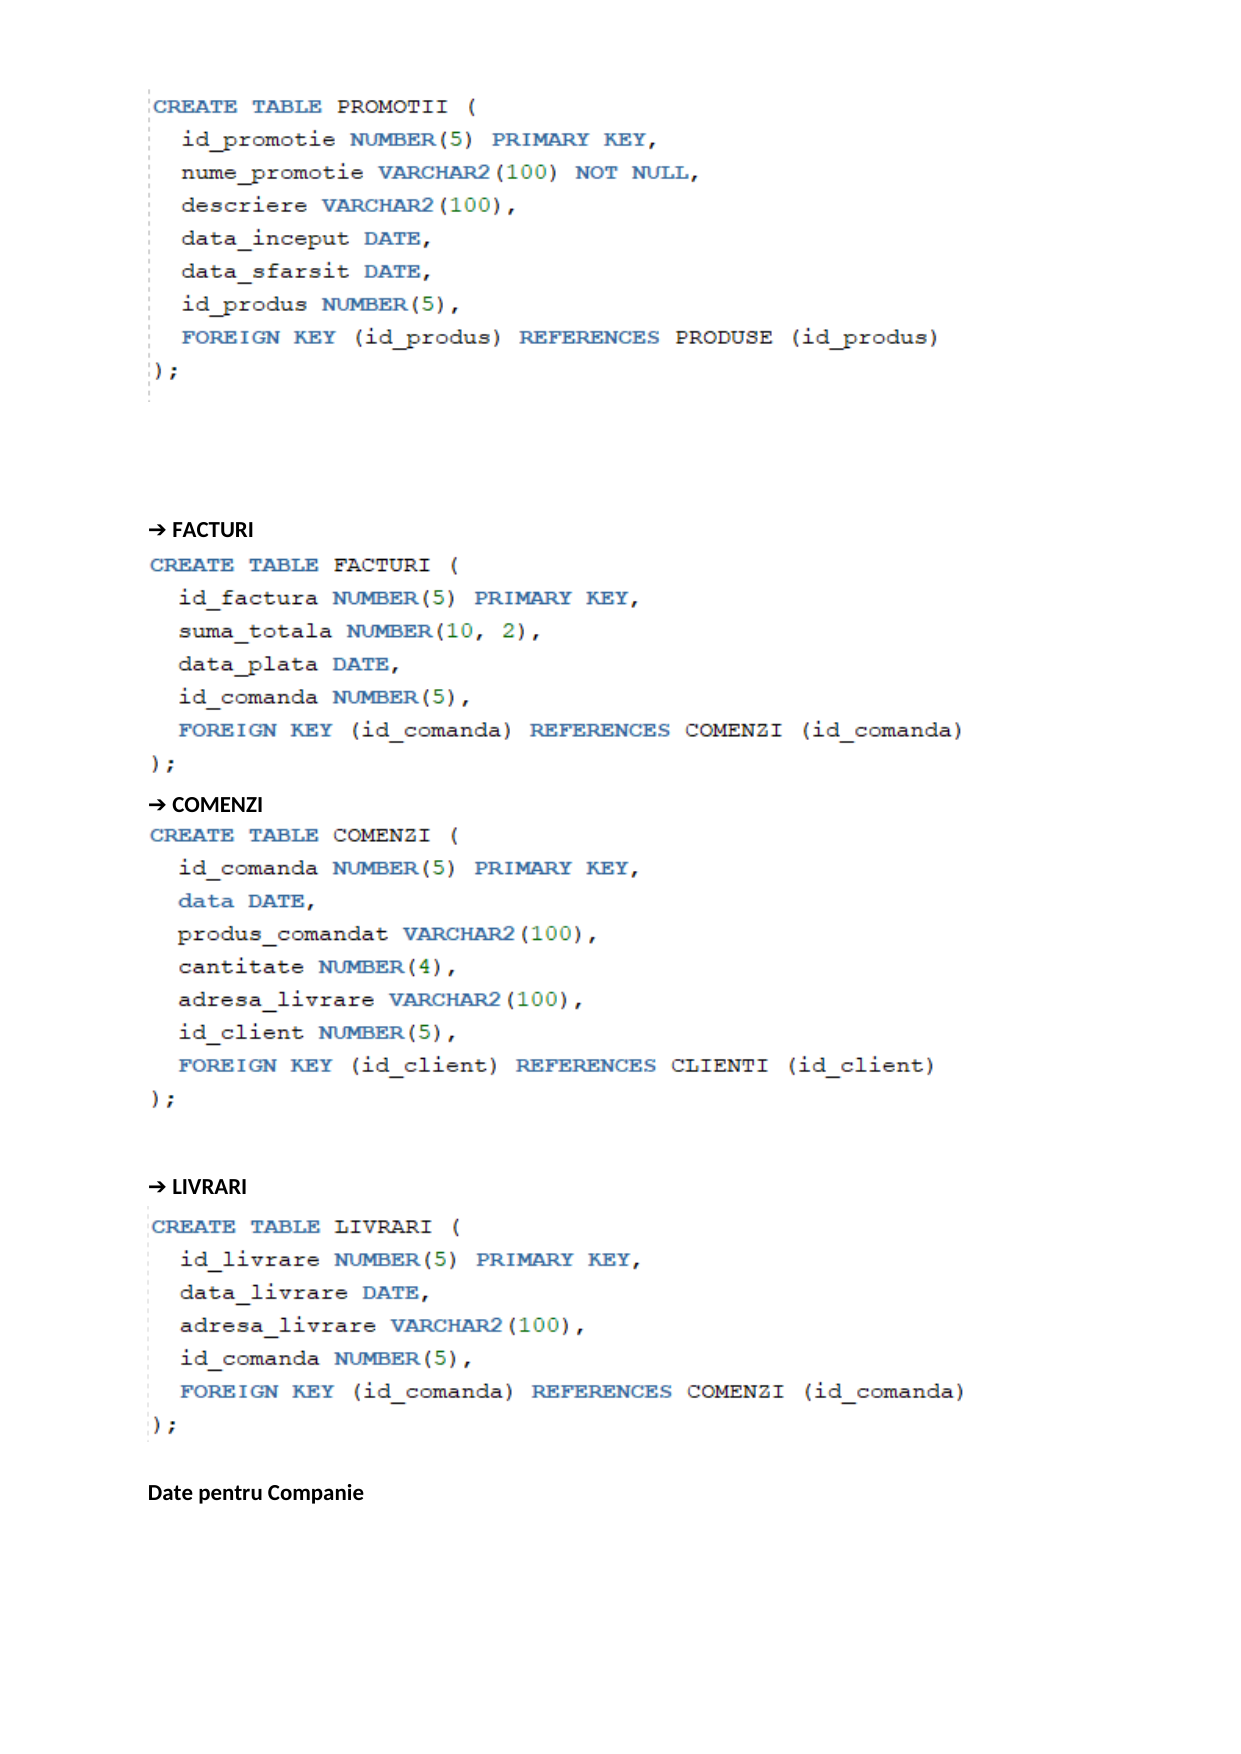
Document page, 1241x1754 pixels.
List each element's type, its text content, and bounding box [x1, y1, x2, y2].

picture [147, 823, 1017, 1130]
text ➔ COMENZI [148, 788, 1152, 819]
picture [147, 549, 1045, 784]
text ➔ FACTURI [148, 513, 1152, 544]
picture [147, 88, 966, 402]
picture [147, 1206, 1033, 1442]
text Date pentru Companie [148, 1478, 1152, 1506]
text ➔ LIVRARI [148, 1170, 1152, 1201]
